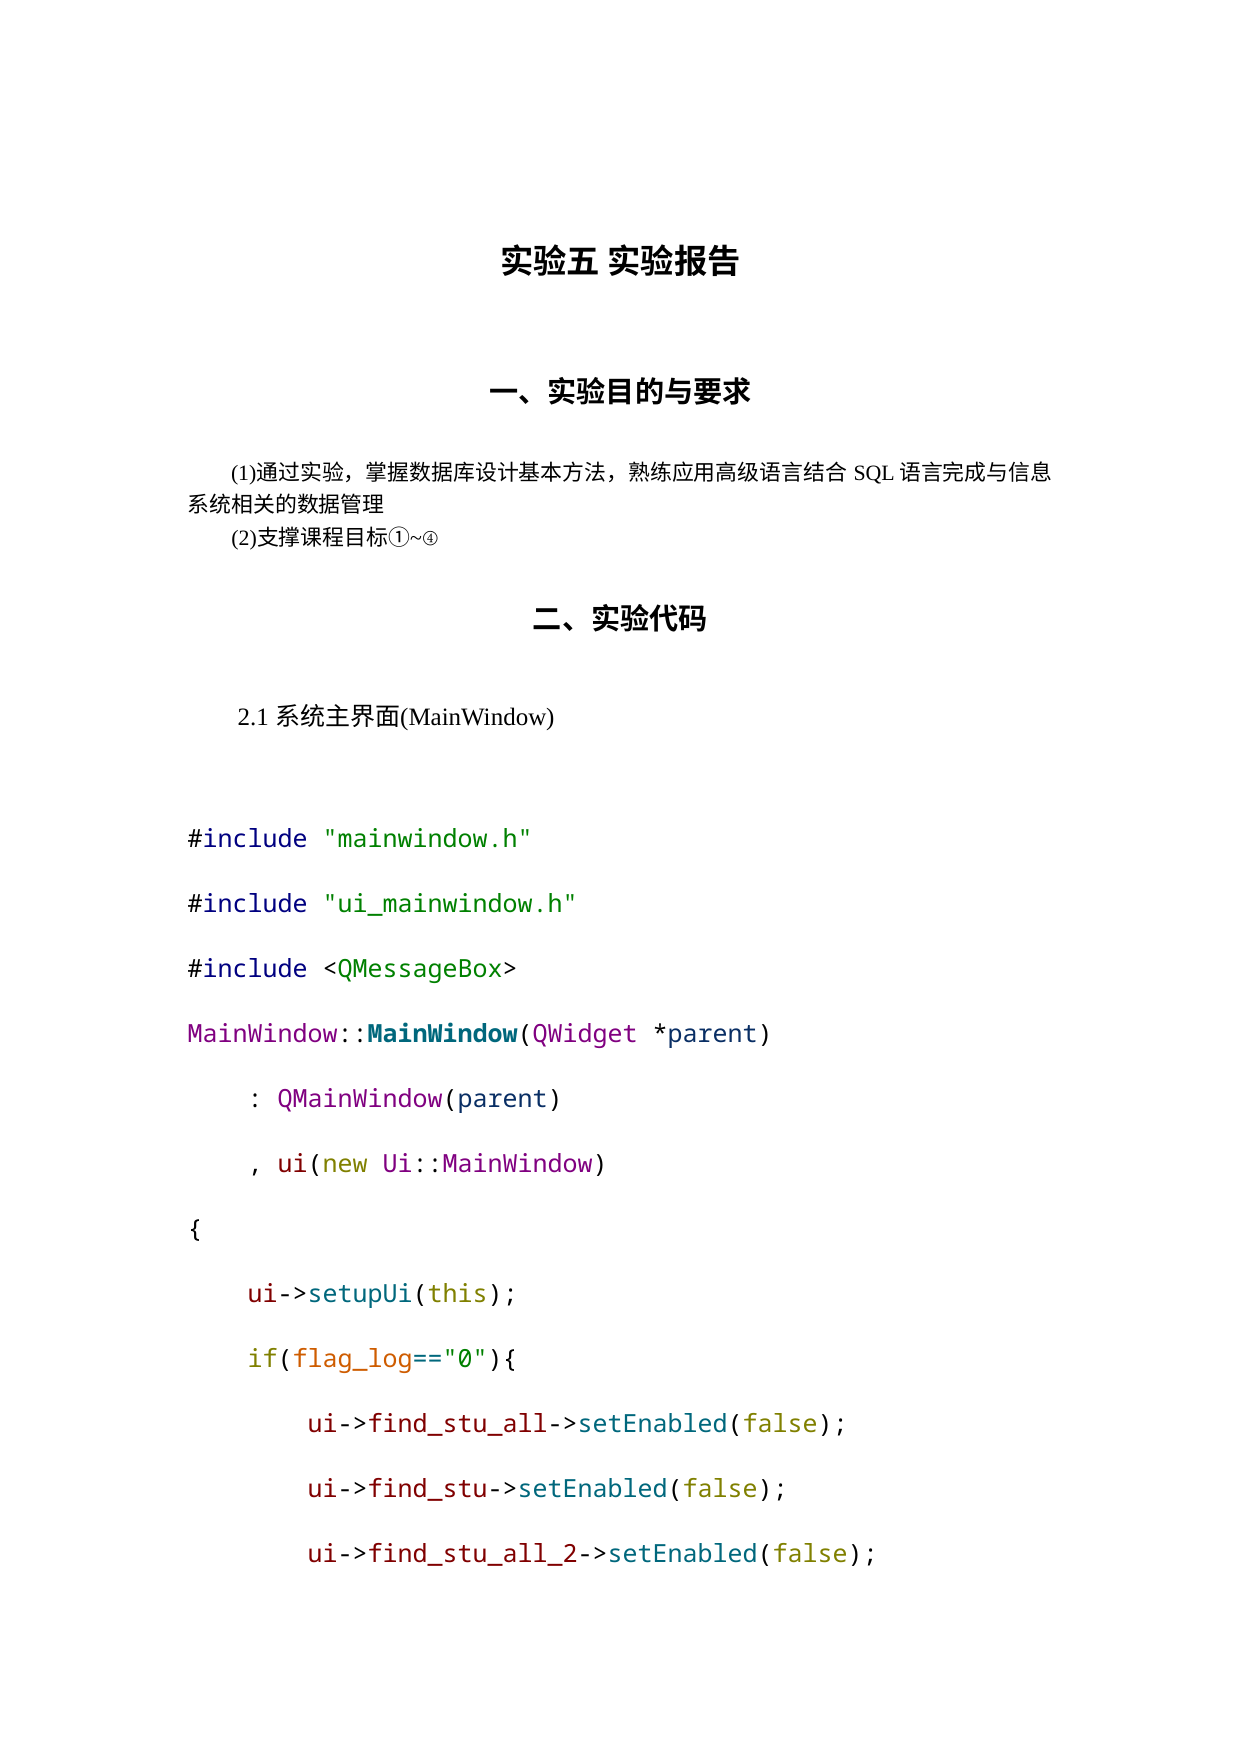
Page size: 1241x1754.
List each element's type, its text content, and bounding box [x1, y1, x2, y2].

subtitle 实验五 实验报告 [187, 227, 1053, 292]
text ui->find_stu_all->setEnabled(false); [187, 1391, 1053, 1456]
text ui->find_stu->setEnabled(false); [187, 1456, 1053, 1521]
text { [187, 1196, 1053, 1261]
text if(flag_log=="0"){ [187, 1326, 1053, 1391]
text ui->setupUi(this); [187, 1261, 1053, 1326]
text ui->find_stu_all_2->setEnabled(false); [187, 1521, 1053, 1586]
text (2)支撑课程目标①~④ [187, 519, 1053, 552]
text : QMainWindow(parent) [187, 1066, 1053, 1131]
text MainWindow::MainWindow(QWidget *parent) [187, 1001, 1053, 1066]
subtitle 二、实验代码 [187, 584, 1053, 649]
text (1)通过实验，掌握数据库设计基本方法，熟练应用高级语言结合SQL语言完成与信息系统相关的数据管理 [187, 454, 1053, 519]
text , ui(new Ui::MainWindow) [187, 1131, 1053, 1196]
text #include "ui_mainwindow.h" [187, 871, 1053, 936]
text #include <QMessageBox> [187, 936, 1053, 1001]
subtitle 实验目的与要求 [187, 357, 1053, 422]
subtitle 2.1 系统主界面(MainWindow) [187, 682, 1053, 747]
text #include "mainwindow.h" [187, 806, 1053, 871]
